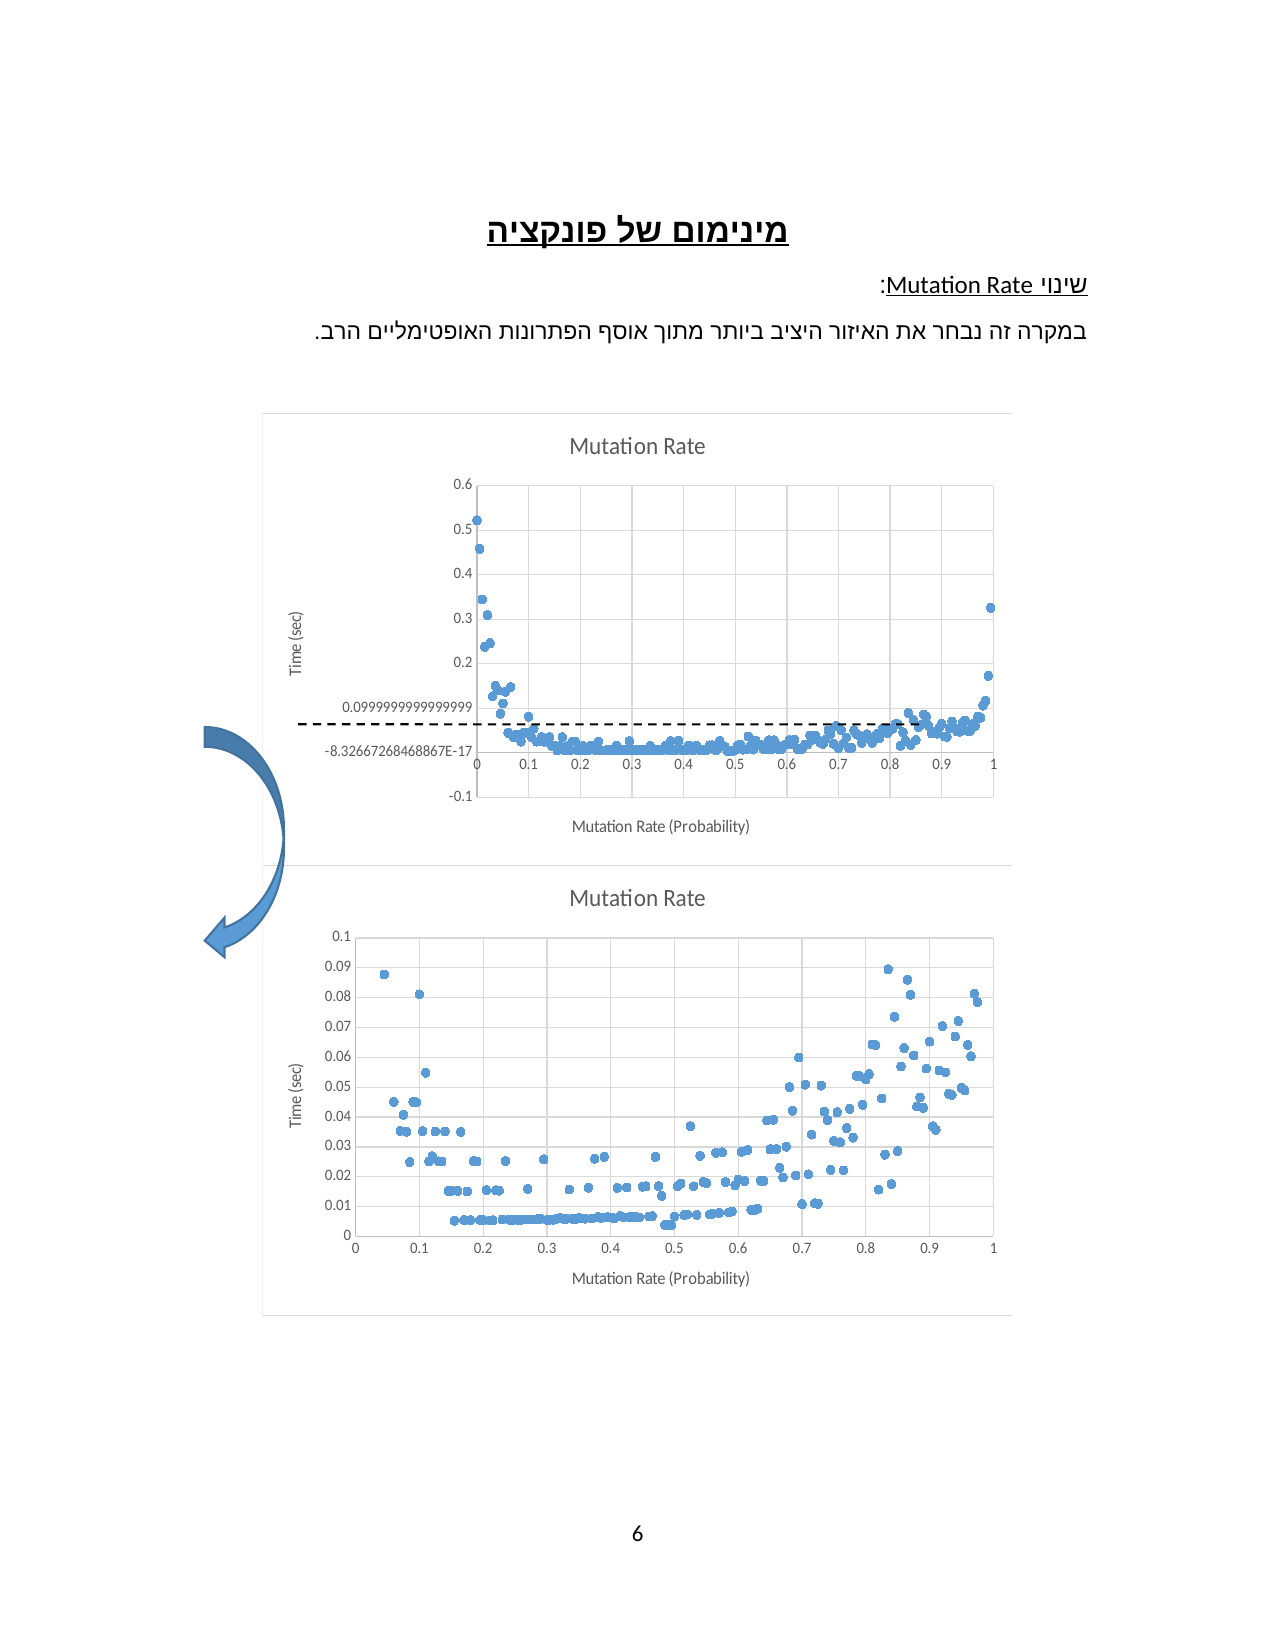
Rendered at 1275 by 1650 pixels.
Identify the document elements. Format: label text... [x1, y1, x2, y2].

text במקרה זה נבחר את האיזור היציב ביותר מתוך אוסף הפתרונות האופטימליים הרב. [187, 318, 1087, 345]
text שינוי Mutation Rate: [187, 269, 1087, 299]
text מינימום של פונקציה [187, 211, 1087, 249]
